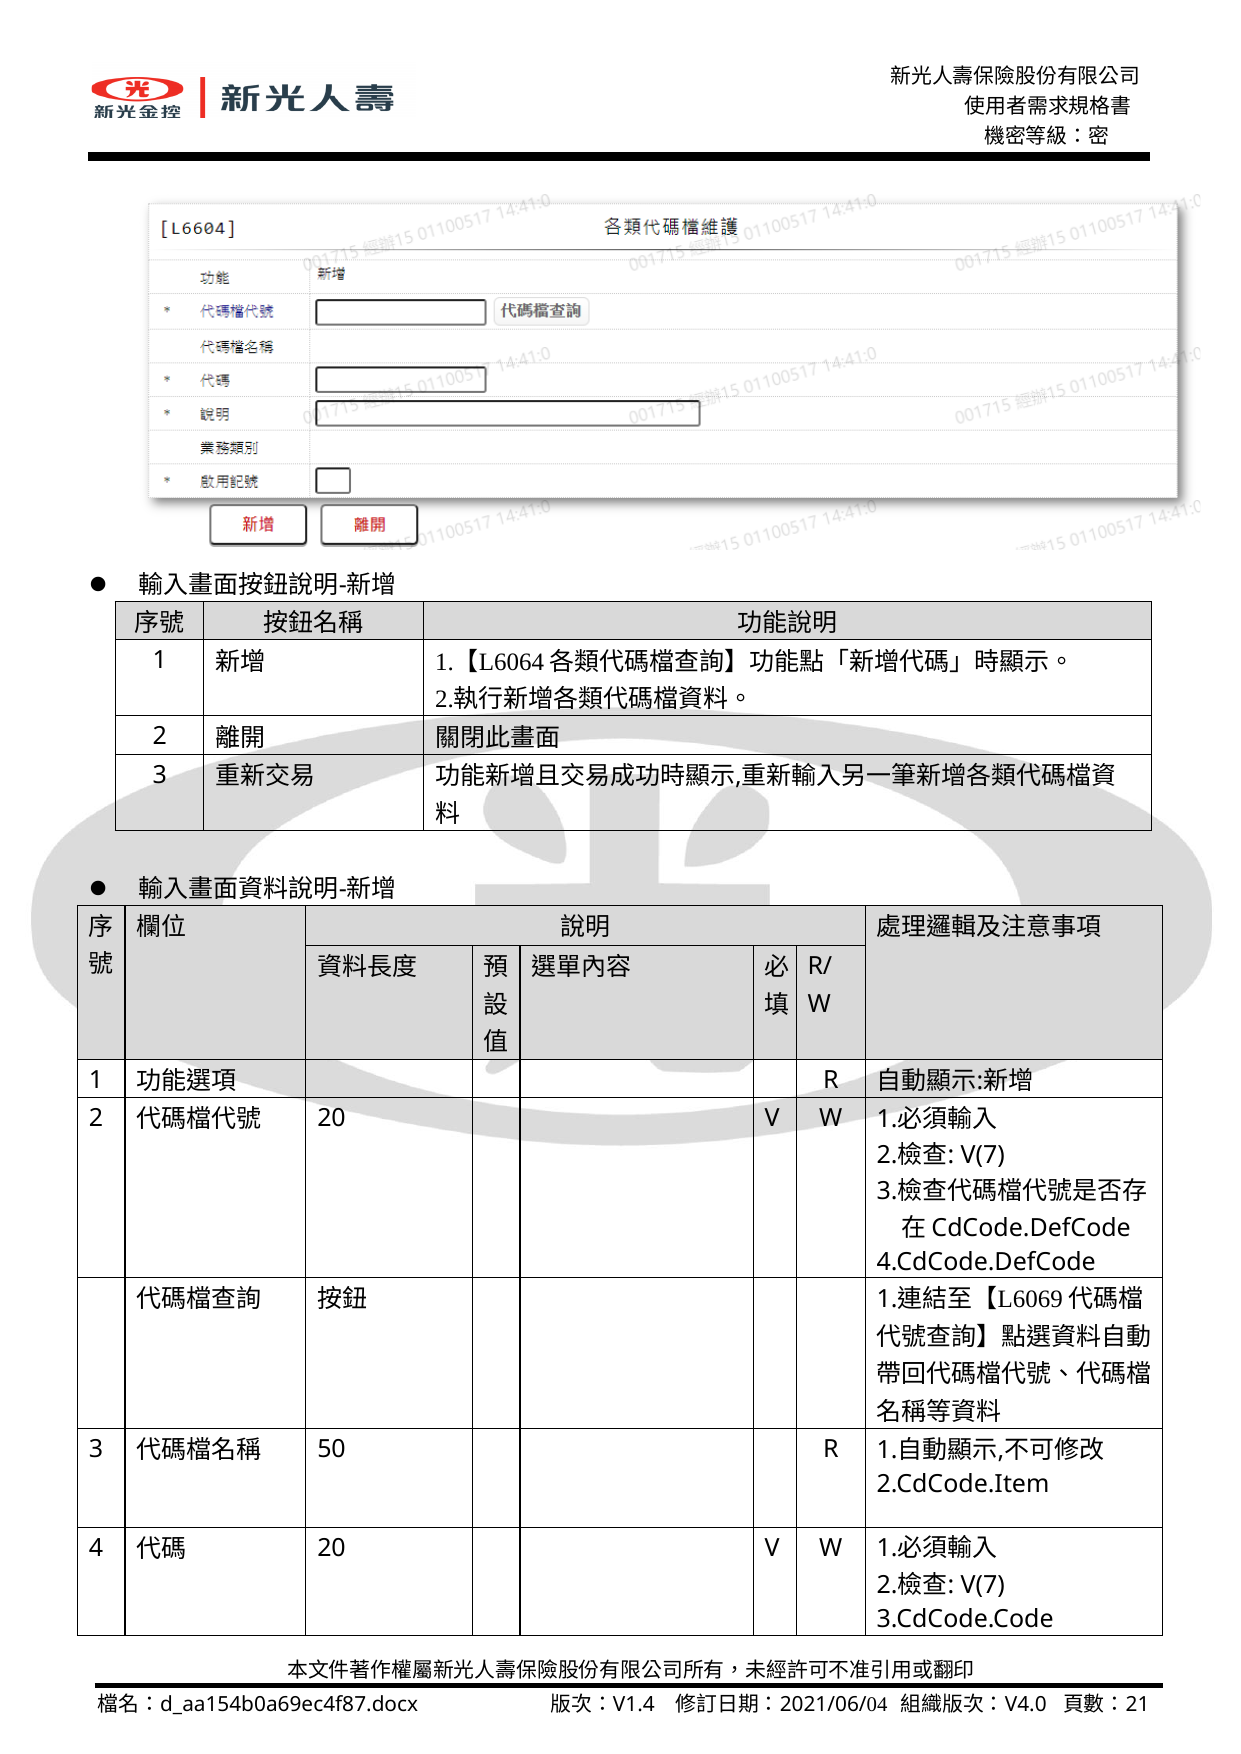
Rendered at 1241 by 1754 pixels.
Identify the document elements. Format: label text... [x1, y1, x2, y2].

table_cell 50 [306, 1429, 472, 1527]
table_cell V [754, 1098, 796, 1277]
table_cell 自動顯示:新增 [866, 1060, 1162, 1097]
table_cell 1 [116, 640, 203, 715]
table_cell 代碼 [126, 1528, 305, 1634]
table_header 序號 [78, 906, 124, 1059]
table_cell [306, 1060, 472, 1097]
picture [137, 189, 1201, 550]
table_cell 1.自動顯示,不可修改 2.CdCode.Item [866, 1429, 1162, 1527]
table_header 按鈕名稱 [204, 602, 423, 639]
table_cell W [797, 1528, 865, 1634]
table_cell R/W [797, 946, 865, 1059]
table_cell 必填 [754, 946, 796, 1059]
table_cell [473, 1278, 519, 1428]
table_cell R [797, 1060, 865, 1097]
table_cell [754, 1060, 796, 1097]
table_cell 2 [116, 716, 203, 754]
table_cell 關閉此畫面 [424, 716, 1151, 754]
table_cell W [797, 1098, 865, 1277]
table_cell [754, 1429, 796, 1527]
table_cell 代碼檔查詢 [126, 1278, 305, 1428]
table_cell 1.連結至【L6069代碼檔 代號查詢】點選資料自動 帶回代碼檔代號、代碼檔 名稱等資料 [866, 1278, 1162, 1428]
table_cell 3 [78, 1429, 124, 1527]
table_cell 20 [306, 1528, 472, 1634]
table_cell [521, 1278, 753, 1428]
table_cell 1.必須輸入 2.檢查: V(7) 3.CdCode.Code [866, 1528, 1162, 1634]
table_cell 1 [78, 1060, 124, 1097]
table_cell 1.必須輸入 2.檢查: V(7) 3.檢查代碼檔代號是否存在CdCode.DefCode 4.CdCode.DefCode [866, 1098, 1162, 1277]
table_cell 1.【L6064各類代碼檔查詢】功能點「新增代碼」時顯示。 2.執行新增各類代碼檔資料。 [424, 640, 1151, 715]
table_cell 3 [116, 755, 203, 830]
picture [91, 61, 417, 118]
table_cell 資料長度 [306, 946, 472, 1059]
table_cell 重新交易 [204, 755, 423, 830]
table_cell [797, 1278, 865, 1428]
table_cell 離開 [204, 716, 423, 754]
table_header 功能說明 [424, 602, 1151, 639]
table_cell R [797, 1429, 865, 1527]
table_cell 代碼檔名稱 [126, 1429, 305, 1527]
table_cell [754, 1278, 796, 1428]
table_cell 代碼檔代號 [126, 1098, 305, 1277]
table_cell 功能新增且交易成功時顯示,重新輸入另一筆新增各類代碼檔資料 [424, 755, 1151, 830]
list 輸入畫面資料說明-新增 [89, 868, 1152, 905]
table_cell 2 [78, 1098, 124, 1277]
table_header 說明 [306, 906, 865, 945]
table_cell [473, 1528, 519, 1634]
table_cell 4 [78, 1528, 124, 1634]
table_cell 新增 [204, 640, 423, 715]
table_cell [521, 1528, 753, 1634]
list 輸入畫面按鈕說明-新增 [89, 564, 1152, 601]
table_cell [521, 1429, 753, 1527]
table_cell V [754, 1528, 796, 1634]
table_header 處理邏輯及注意事項 [866, 906, 1162, 1059]
table_cell [521, 1060, 753, 1097]
table_cell [78, 1278, 124, 1428]
table_cell [473, 1429, 519, 1527]
picture [25, 699, 1215, 1152]
table_cell 功能選項 [126, 1060, 305, 1097]
table_cell 20 [306, 1098, 472, 1277]
table_cell [521, 1098, 753, 1277]
table_cell 預設值 [473, 946, 519, 1059]
table_cell [473, 1098, 519, 1277]
table_header 序號 [116, 602, 203, 639]
table_cell [473, 1060, 519, 1097]
table_cell 按鈕 [306, 1278, 472, 1428]
table_header 欄位 [126, 906, 305, 1059]
table_cell 選單內容 [521, 946, 753, 1059]
